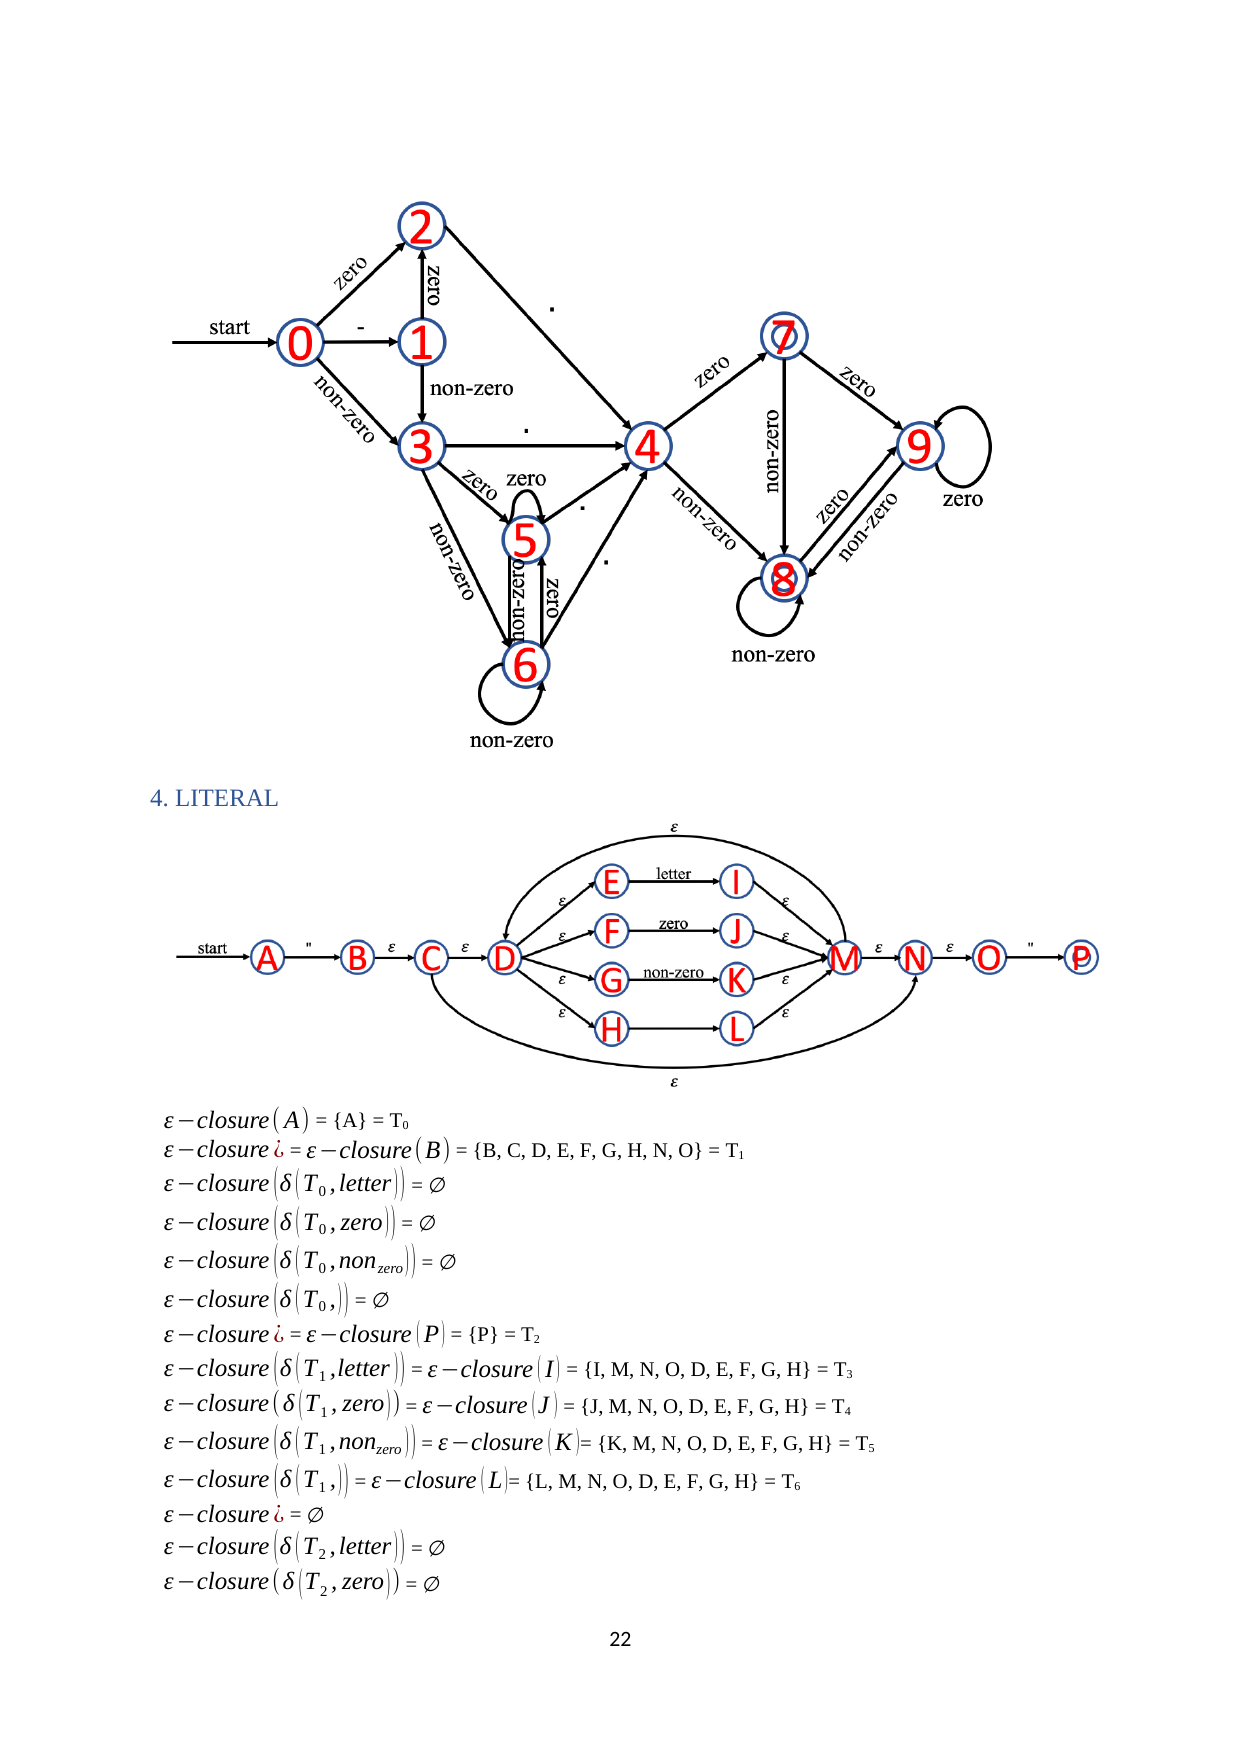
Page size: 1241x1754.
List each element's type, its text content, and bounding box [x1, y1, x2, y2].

table_cell = = = = = [150, 1500, 1067, 1601]
table_header = {A} = T0 [150, 1105, 1067, 1135]
subtitle 4. LITERAL [150, 783, 1090, 812]
picture [171, 811, 1113, 1093]
table_cell = = {P} = T2 = = {I, M, N, O, D, E, F, G, H} = T3 = = {J, M, N, O, D, E, F, G, H} = T4 = = {K, M, N, O, D, E, F, G, H} = T5 = = {L, M, N, O, D, E, F, G, H} = T6 [150, 1319, 1067, 1500]
table_cell = = {B, C, D, E, F, G, H, N, O} = T1 = = = = [150, 1135, 1067, 1319]
picture [171, 177, 1021, 767]
